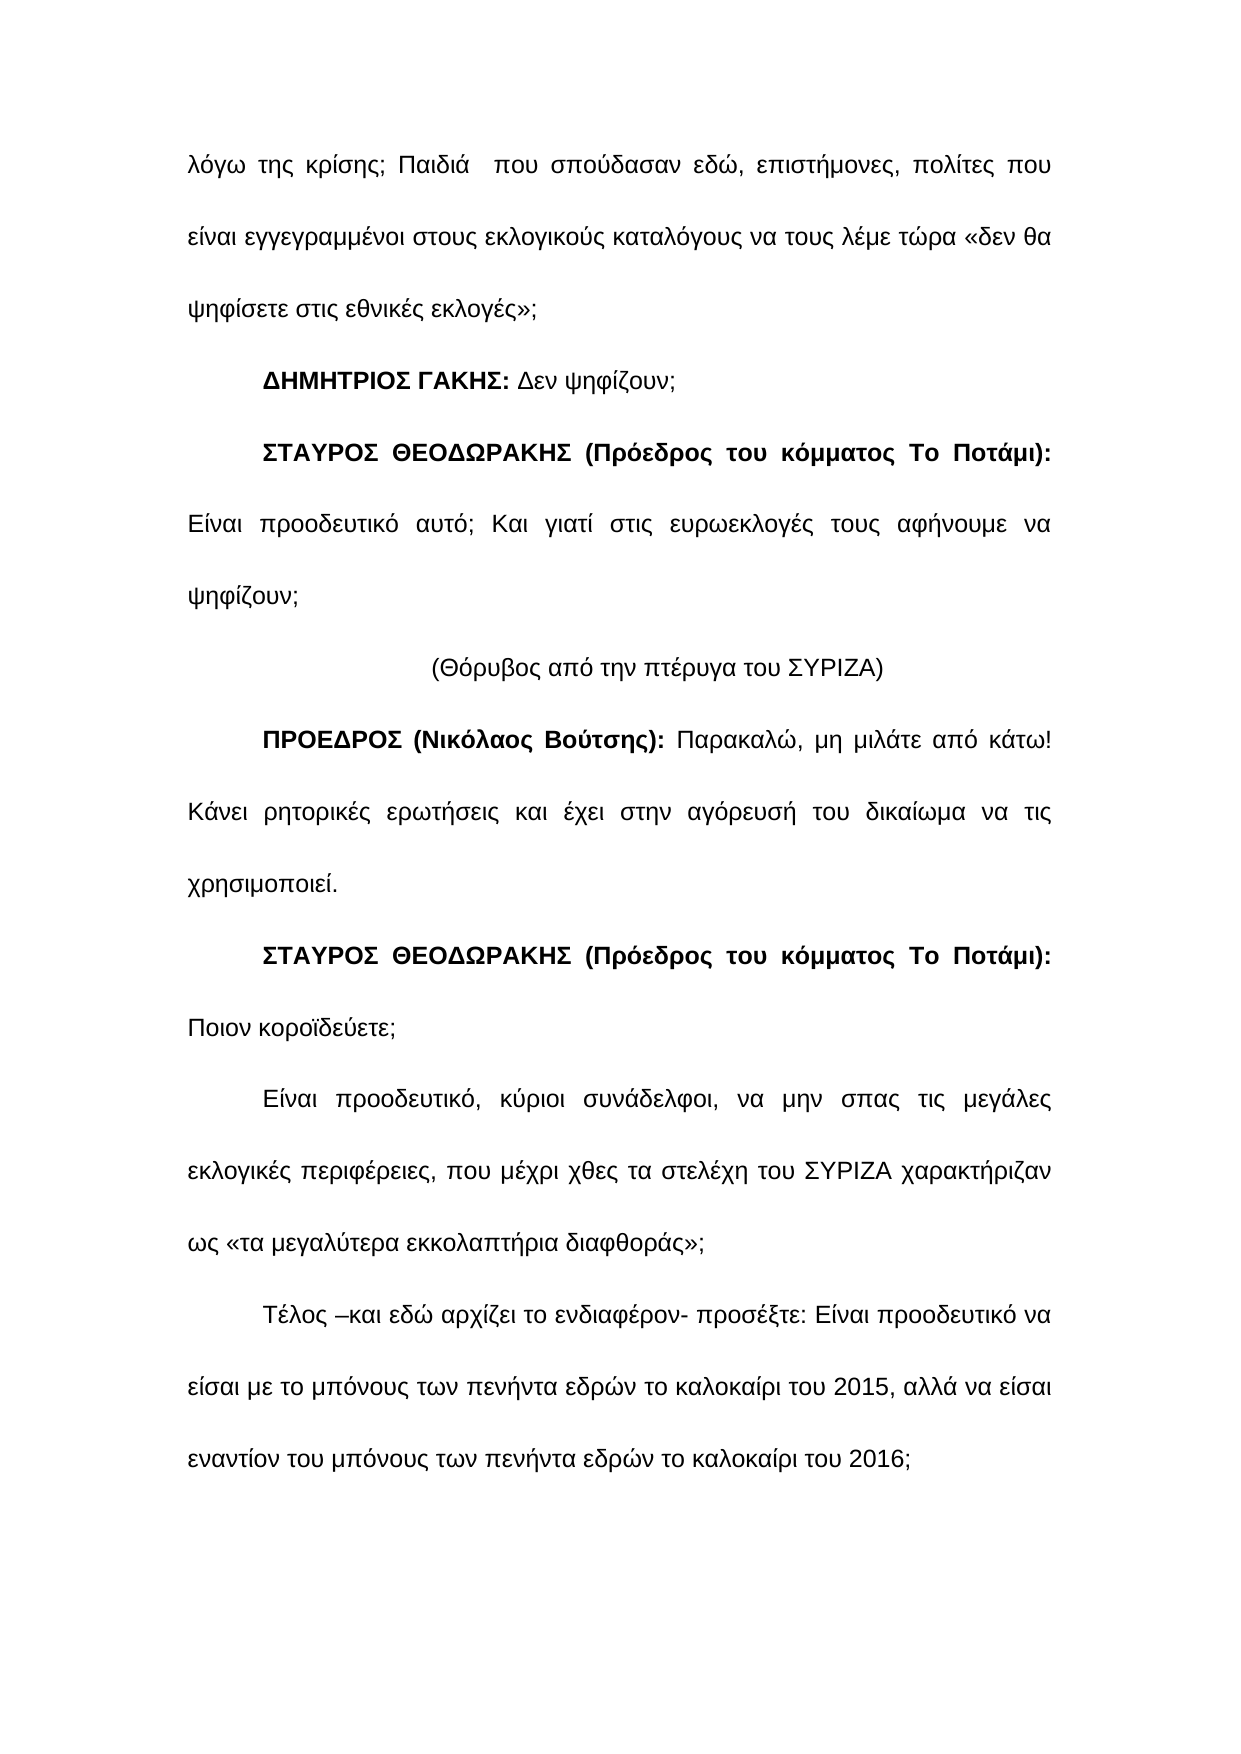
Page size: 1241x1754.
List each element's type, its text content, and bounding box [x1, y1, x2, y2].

text (Θόρυβος από την πτέρυγα του ΣΥΡΙΖΑ) [187, 653, 1053, 682]
text ΠΡΟΕΔΡΟΣ (Νικόλαος Βούτσης): Παρακαλώ, μη μιλάτε από κάτω! Κάνει ρητορικές ερωτήσεις και έχει στην αγόρευσή του δικαίωμα να τις χρησιμοποιεί. [187, 725, 1053, 897]
text Είναι προοδευτικό, κύριοι συνάδελφοι, να μην σπας τις μεγάλες εκλογικές περιφέρειες, που μέχρι χθες τα στελέχη του ΣΥΡΙΖΑ χαρακτήριζαν ως «τα μεγαλύτερα εκκολαπτήρια διαφθοράς»; [187, 1084, 1053, 1257]
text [187, 150, 1053, 322]
text ΣΤΑΥΡΟΣ ΘΕΟΔΩΡΑΚΗΣ (Πρόεδρος του κόμματος Το Ποτάμι): Είναι προοδευτικό αυτό; Και γιατί στις ευρωεκλογές τους αφήνουμε να ψηφίζουν; [187, 437, 1053, 610]
text Τέλος –και εδώ αρχίζει το ενδιαφέρον- προσέξτε: Είναι προοδευτικό να είσαι με το μπόνους των πενήντα εδρών το καλοκαίρι του 2015, αλλά να είσαι εναντίον του μπόνους των πενήντα εδρών το καλοκαίρι του 2016; [187, 1300, 1053, 1472]
text ΣΤΑΥΡΟΣ ΘΕΟΔΩΡΑΚΗΣ (Πρόεδρος του κόμματος Το Ποτάμι): Ποιον κοροϊδεύετε; [187, 941, 1053, 1041]
text ΔΗΜΗΤΡΙΟΣ ΓΑΚΗΣ: Δεν ψηφίζουν; [187, 366, 1053, 394]
